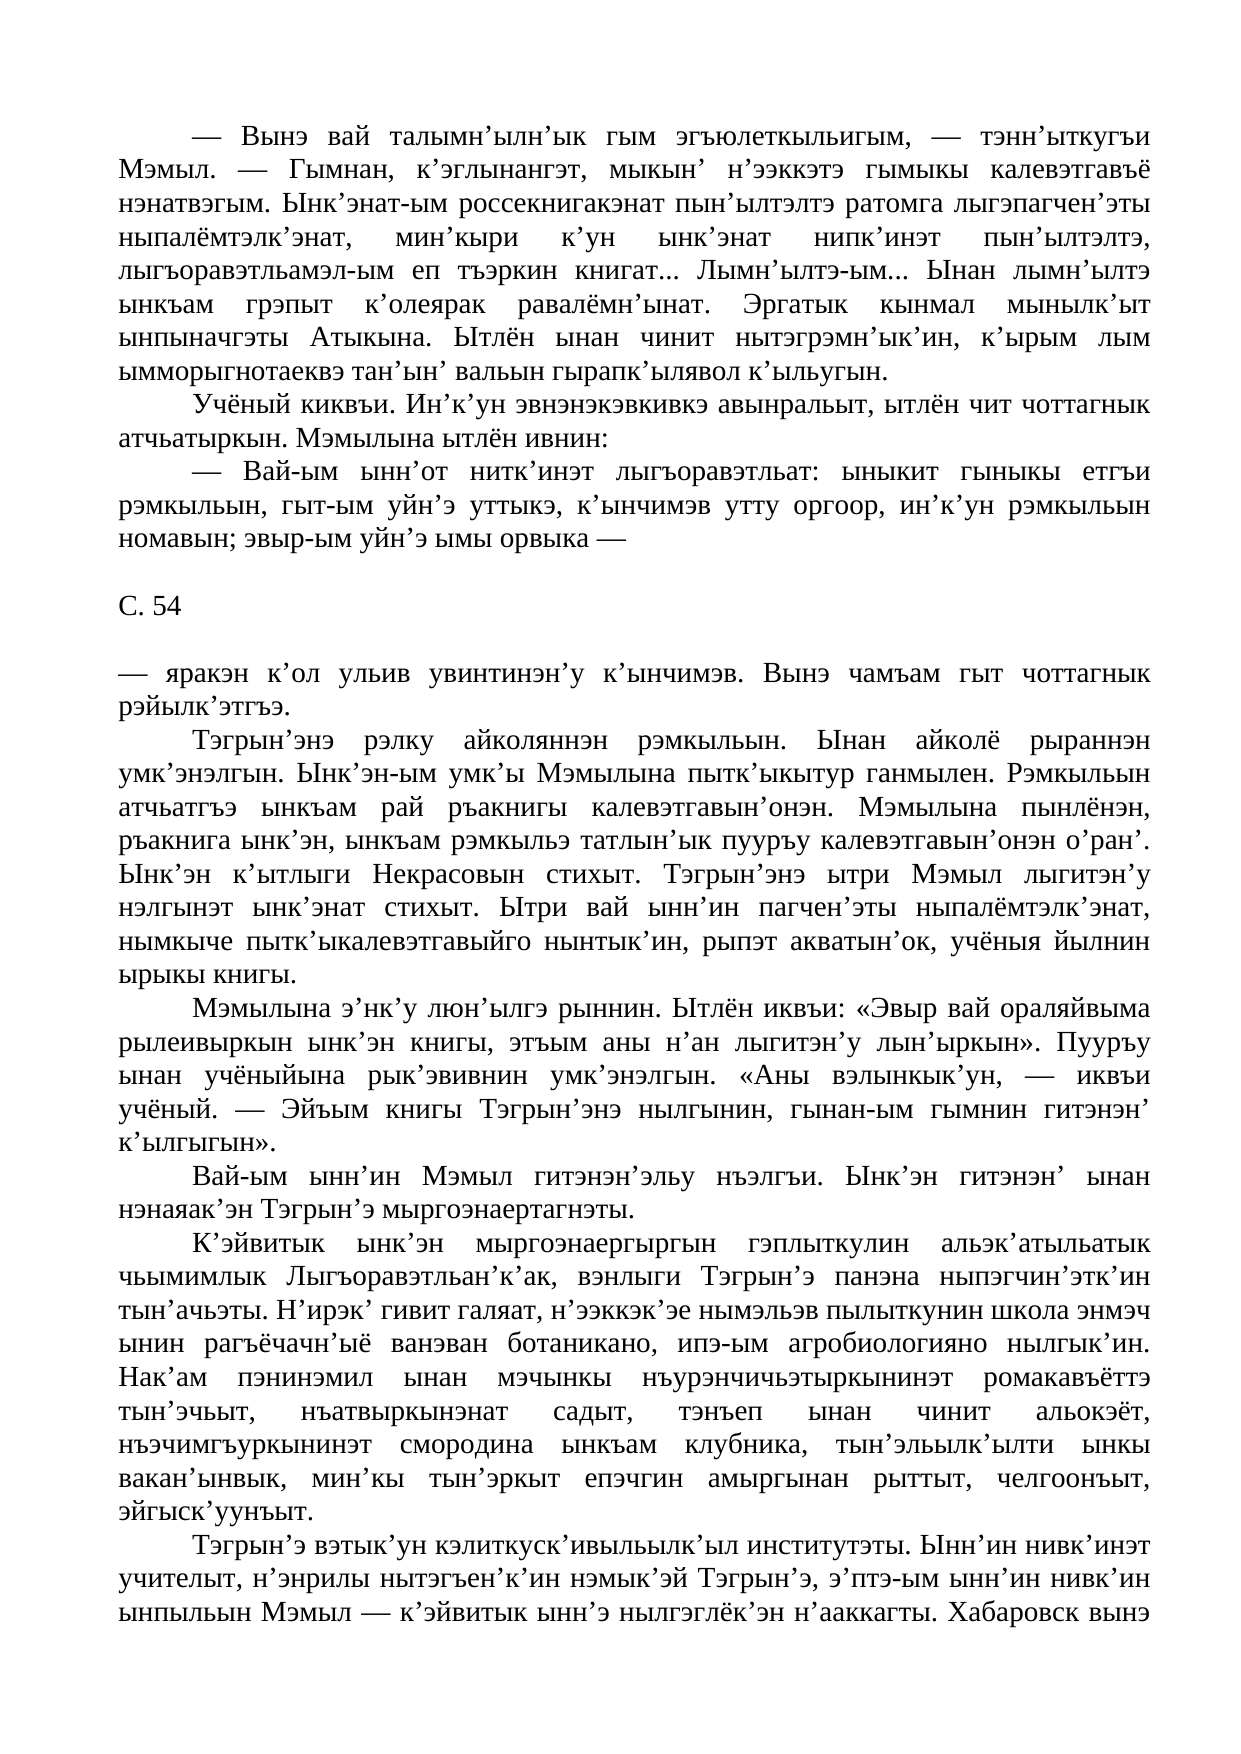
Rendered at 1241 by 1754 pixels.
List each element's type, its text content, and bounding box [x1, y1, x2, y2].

text — яракэн к’ол ульив увинтинэн’у к’ынчимэв. Вынэ чамъам гыт чоттагнык рэйылк’этгъэ. [118, 655, 1152, 722]
text К’эйвитык ынк’эн мыргоэнаергыргын гэплыткулин альэк’атыльатык чьымимлык Лыгъоравэтльан’к’ак, вэнлыги Тэгрын’э панэна ныпэгчин’этк’ин тын’ачьэты. Н’ирэк’ гивит галяат, н’ээккэк’эе нымэльэв пылыткунин школа энмэч ынин рагъёчачн’ыё ванэван ботаникано, ипэ-ым агробиологияно нылгык’ин. Нак’ам пэнинэмил ынан мэчынкы нъурэнчичьэтыркынинэт ромакавъёттэ тын’эчьыт, нъатвыркынэнат садыт, тэнъеп ынан чинит альокэёт, нъэчимгъуркынинэт смородина ынкъам клубника, тын’эльылк’ылти ынкы вакан’ынвык, мин’кы тын’эркыт епэчгин амыргынан рыттыт, челгоонъыт, эйгыск’уунъыт. [118, 1225, 1152, 1527]
text Учёный киквъи. Ин’к’ун эвнэнэкэвкивкэ авынральыт, ытлён чит чоттагнык атчьатыркын. Мэмылына ытлён ивнин: [118, 386, 1152, 453]
text — Вынэ вай талымн’ылн’ык гым эгъюлеткыльигым, — тэнн’ыткугъи Мэмыл. — Гымнан, к’эглынангэт, мыкын’ н’ээккэтэ гымыкы калевэтгавъё нэнатвэгым. Ынк’энат-ым россекнигакэнат пын’ылтэлтэ ратомга лыгэпагчен’эты ныпалёмтэлк’энат, мин’кыри к’ун ынк’энат нипк’инэт пын’ылтэлтэ, лыгъоравэтльамэл-ым еп тъэркин книгат... Лымн’ылтэ-ым... Ынан лымн’ылтэ ынкъам грэпыт к’олеярак равалёмн’ынат. Эргатык кынмал мынылк’ыт ынпыначгэты Атыкына. Ытлён ынан чинит нытэгрэмн’ык’ин, к’ырым лым ымморыгнотаеквэ тан’ын’ вальын гырапк’ылявол к’ыльугын. [118, 118, 1152, 386]
text Мэмылына э’нк’у люн’ылгэ рыннин. Ытлён иквъи: «Эвыр вай ораляйвыма рылеивыркын ынк’эн книгы, этъым аны н’ан лыгитэн’у лын’ыркын». Пууръу ынан учёныйына рык’эвивнин умк’энэлгын. «Аны вэлынкык’ун, — иквъи учёный. — Эйъым книгы Тэгрын’энэ нылгынин, гынан-ым гымнин гитэнэн’ к’ылгыгын». [118, 990, 1152, 1158]
text Тэгрын’энэ рэлку айколяннэн рэмкыльын. Ынан айколё рыраннэн умк’энэлгын. Ынк’эн-ым умк’ы Мэмылына пытк’ыкытур ганмылен. Рэмкыльын атчьатгъэ ынкъам рай ръакнигы калевэтгавын’онэн. Мэмылына пынлёнэн, ръакнига ынк’эн, ынкъам рэмкыльэ татлын’ык пууръу калевэтгавын’онэн о’ран’. Ынк’эн к’ытлыги Некрасовын стихыт. Тэгрын’энэ ытри Мэмыл лыгитэн’у нэлгынэт ынк’энат стихыт. Ытри вай ынн’ин пагчен’эты ныпалёмтэлк’энат, нымкыче пытк’ыкалевэтгавыйго нынтык’ин, рыпэт акватын’ок, учёныя йылнин ырыкы книгы. [118, 722, 1152, 990]
text Вай-ым ынн’ин Мэмыл гитэнэн’эльу нъэлгъи. Ынк’эн гитэнэн’ ынан нэнаяак’эн Тэгрын’э мыргоэнаертагнэты. [118, 1158, 1152, 1225]
text — Вай-ым ынн’от нитк’инэт лыгъоравэтльат: ыныкит гыныкы етгъи рэмкыльын, гыт-ым уйн’э уттыкэ, к’ынчимэв утту оргоор, ин’к’ун рэмкыльын номавын; эвыр-ым уйн’э ымы орвыка — [118, 453, 1152, 554]
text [118, 1527, 1152, 1627]
text С. 54 [118, 588, 1152, 621]
